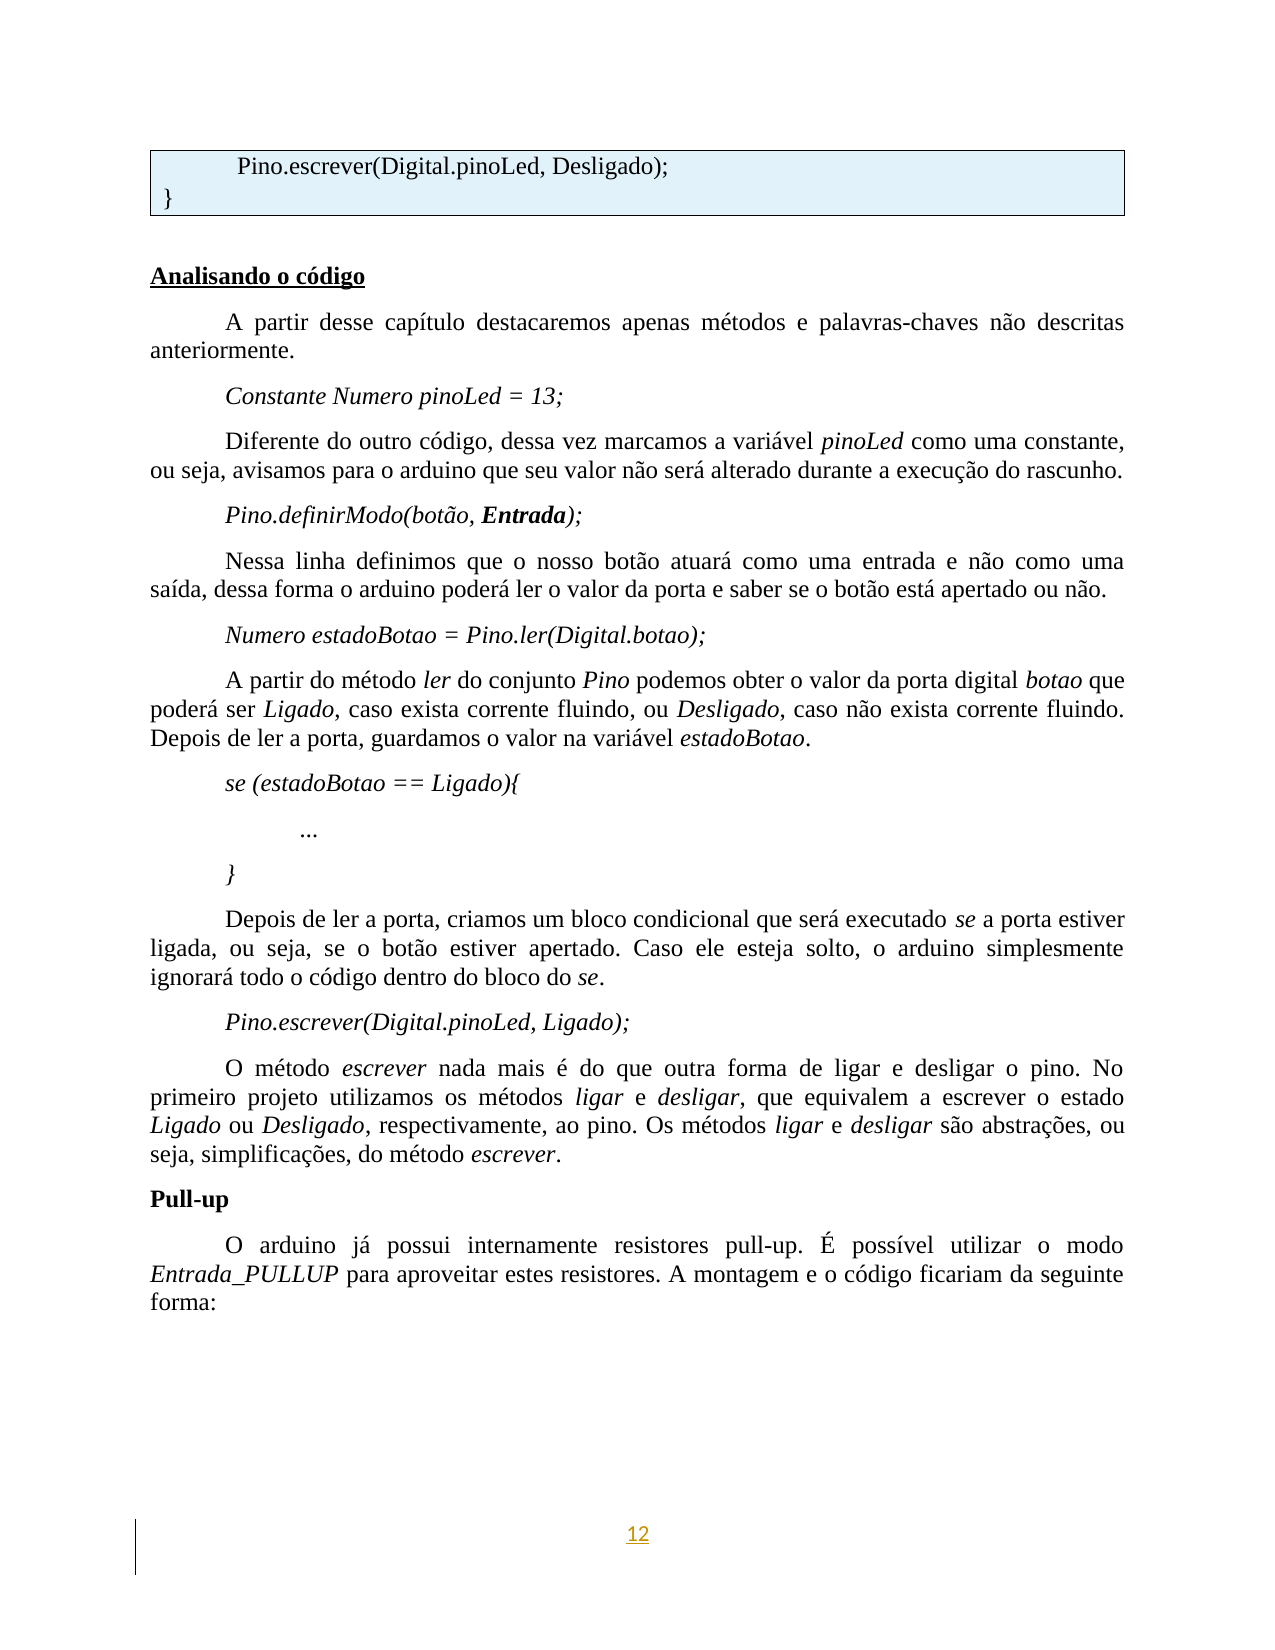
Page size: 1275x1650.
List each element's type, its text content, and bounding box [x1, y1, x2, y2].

text A partir do método ler do conjunto Pino podemos obter o valor da porta digital botao que poderá ser Ligado, caso exista corrente fluindo, ou Desligado, caso não exista corrente fluindo. Depois de ler a porta, guardamos o valor na variável estadoBotao. [150, 665, 1125, 752]
text Nessa linha definimos que o nosso botão atuará como uma entrada e não como uma saída, dessa forma o arduino poderá ler o valor da porta e saber se o botão está apertado ou não. [150, 546, 1125, 603]
text Analisando o código [150, 261, 1125, 290]
text Numero estadoBotao = Pino.ler(Digital.botao); [150, 620, 1125, 649]
text O arduino já possui internamente resistores pull-up. É possível utilizar o modo Entrada_PULLUP para aproveitar estes resistores. A montagem e o código ficariam da seguinte forma: [150, 1230, 1125, 1316]
text O método escrever nada mais é do que outra forma de ligar e desligar o pino. No primeiro projeto utilizamos os métodos ligar e desligar, que equivalem a escrever o estado Ligado ou Desligado, respectivamente, ao pino. Os métodos ligar e desligar são abstrações, ou seja, simplificações, do método escrever. [150, 1053, 1125, 1168]
text ... [150, 814, 1125, 842]
text Diferente do outro código, dessa vez marcamos a variável pinoLed como uma constante, ou seja, avisamos para o arduino que seu valor não será alterado durante a execução do rascunho. [150, 426, 1125, 484]
text A partir desse capítulo destacaremos apenas métodos e palavras-chaves não descritas anteriormente. [150, 307, 1125, 364]
text Pull-up [150, 1184, 1125, 1213]
text Constante Numero pinoLed = 13; [150, 381, 1125, 409]
text Pino.escrever(Digital.pinoLed, Ligado); [150, 1007, 1125, 1036]
text se (estadoBotao == Ligado){ [150, 768, 1125, 797]
text Depois de ler a porta, criamos um bloco condicional que será executado se a porta estiver ligada, ou seja, se o botão estiver apertado. Caso ele esteja solto, o arduino simplesmente ignorará todo o código dentro do bloco do se. [150, 904, 1125, 991]
text } [150, 859, 1125, 888]
text Pino.definirModo(botão, Entrada); [150, 500, 1125, 529]
